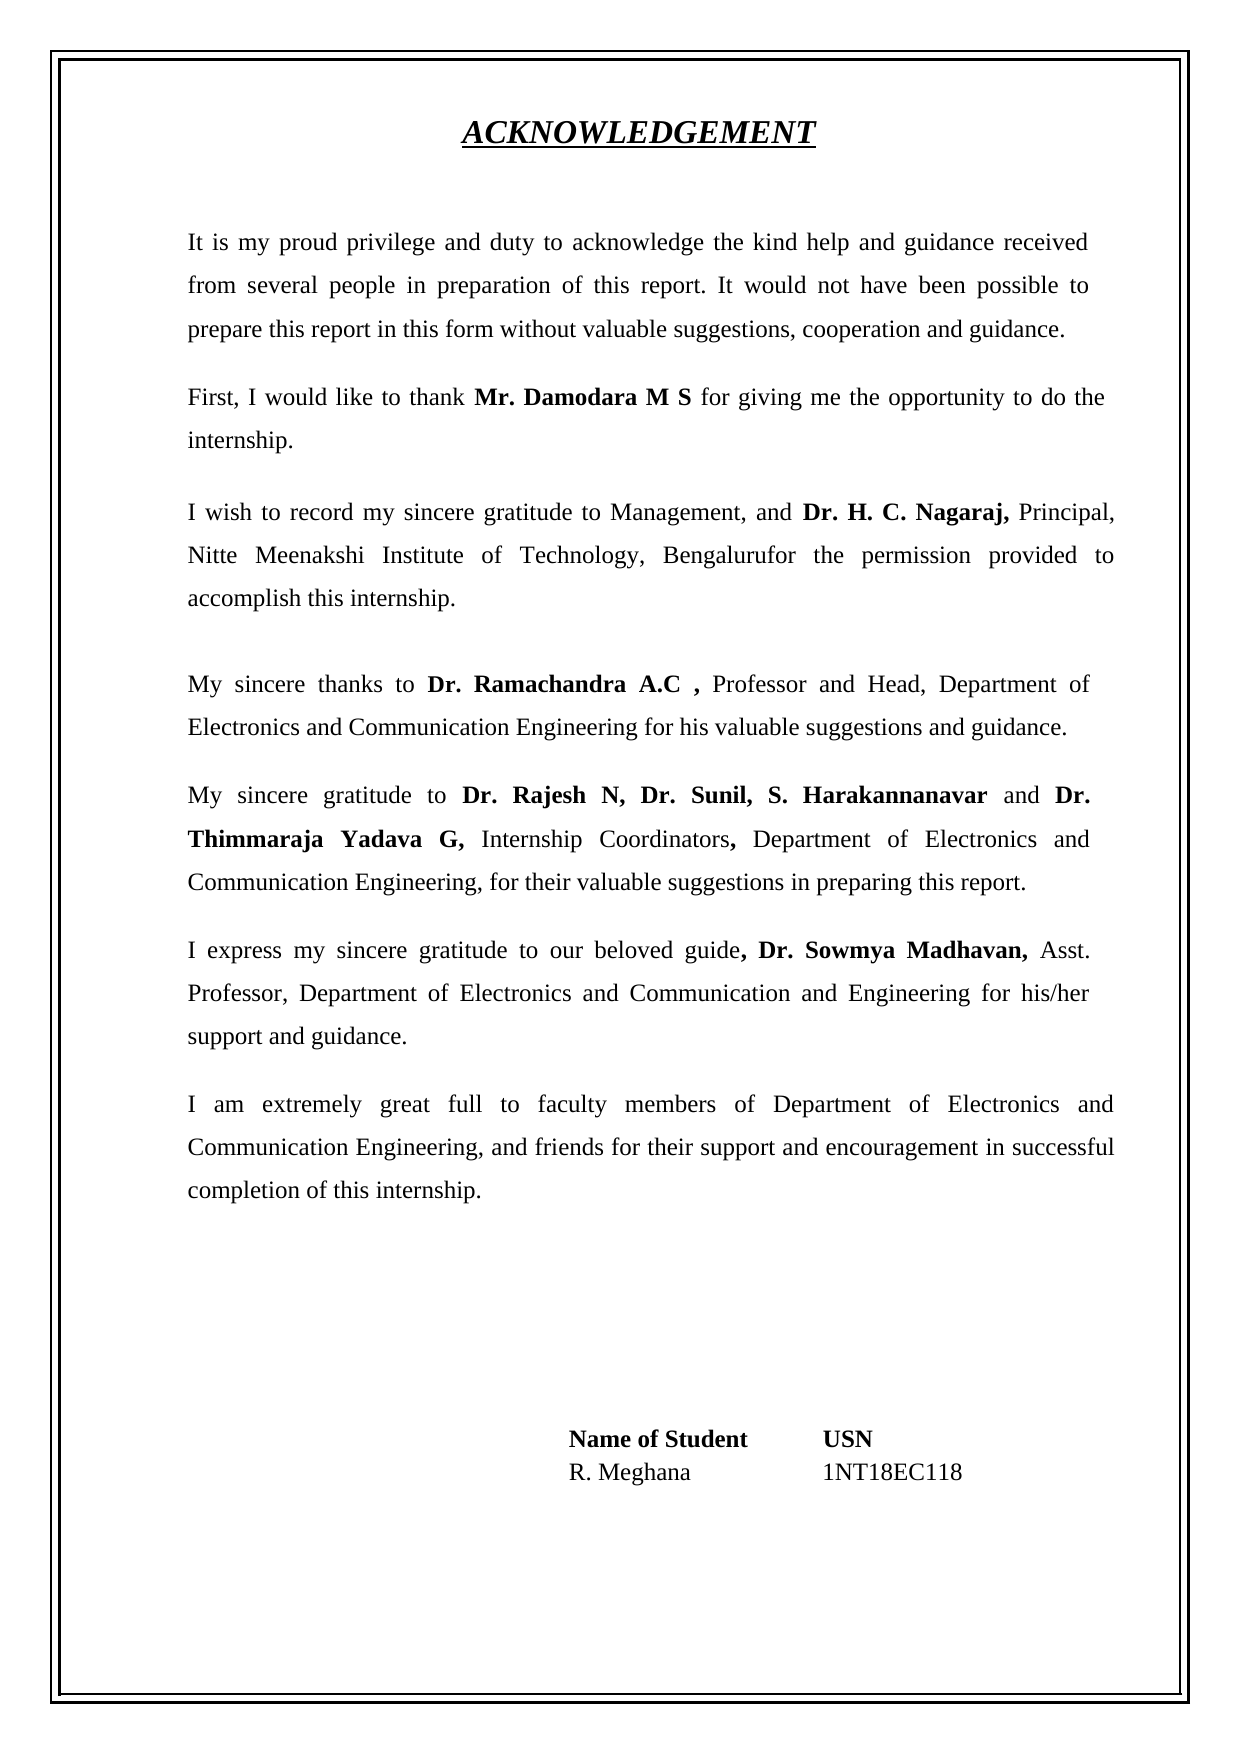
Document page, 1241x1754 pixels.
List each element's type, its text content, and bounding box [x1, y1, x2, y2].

text I am extremely great full to faculty members of Department of Electronics and Communication Engineering, and friends for their support and encouragement in successful completion of this internship. [187, 1089, 1115, 1204]
text Name of Student USN [562, 1424, 1090, 1452]
subtitle First, I would like to thank Mr. Damodara M S for giving me the opportunity to do the internship. [187, 382, 1106, 454]
text My sincere thanks to Dr. Ramachandra A.C , Professor and Head, Department of Electronics and Communication Engineering for his valuable suggestions and guidance. [187, 669, 1090, 741]
text My sincere gratitude to Dr. Rajesh N, Dr. Sunil, S. Harakannanavar and Dr. Thimmaraja Yadava G, Internship Coordinators, Department of Electronics and Communication Engineering, for their valuable suggestions in preparing this report. [187, 781, 1090, 896]
text I wish to record my sincere gratitude to Management, and Dr. H. C. Nagaraj, Principal, Nitte Meenakshi Institute of Technology, Bengalurufor the permission provided to accomplish this internship. [187, 497, 1115, 612]
text R. Meghana 1NT18EC118 [562, 1457, 1090, 1486]
text I express my sincere gratitude to our beloved guide, Dr. Sowmya Madhavan, Asst. Professor, Department of Electronics and Communication and Engineering for his/her support and guidance. [187, 935, 1090, 1050]
text ACKNOWLEDGEMENT [187, 112, 1090, 151]
text It is my proud privilege and duty to acknowledge the kind help and guidance received from several people in preparation of this report. It would not have been possible to prepare this report in this form without valuable suggestions, cooperation and guidance. [187, 227, 1090, 342]
